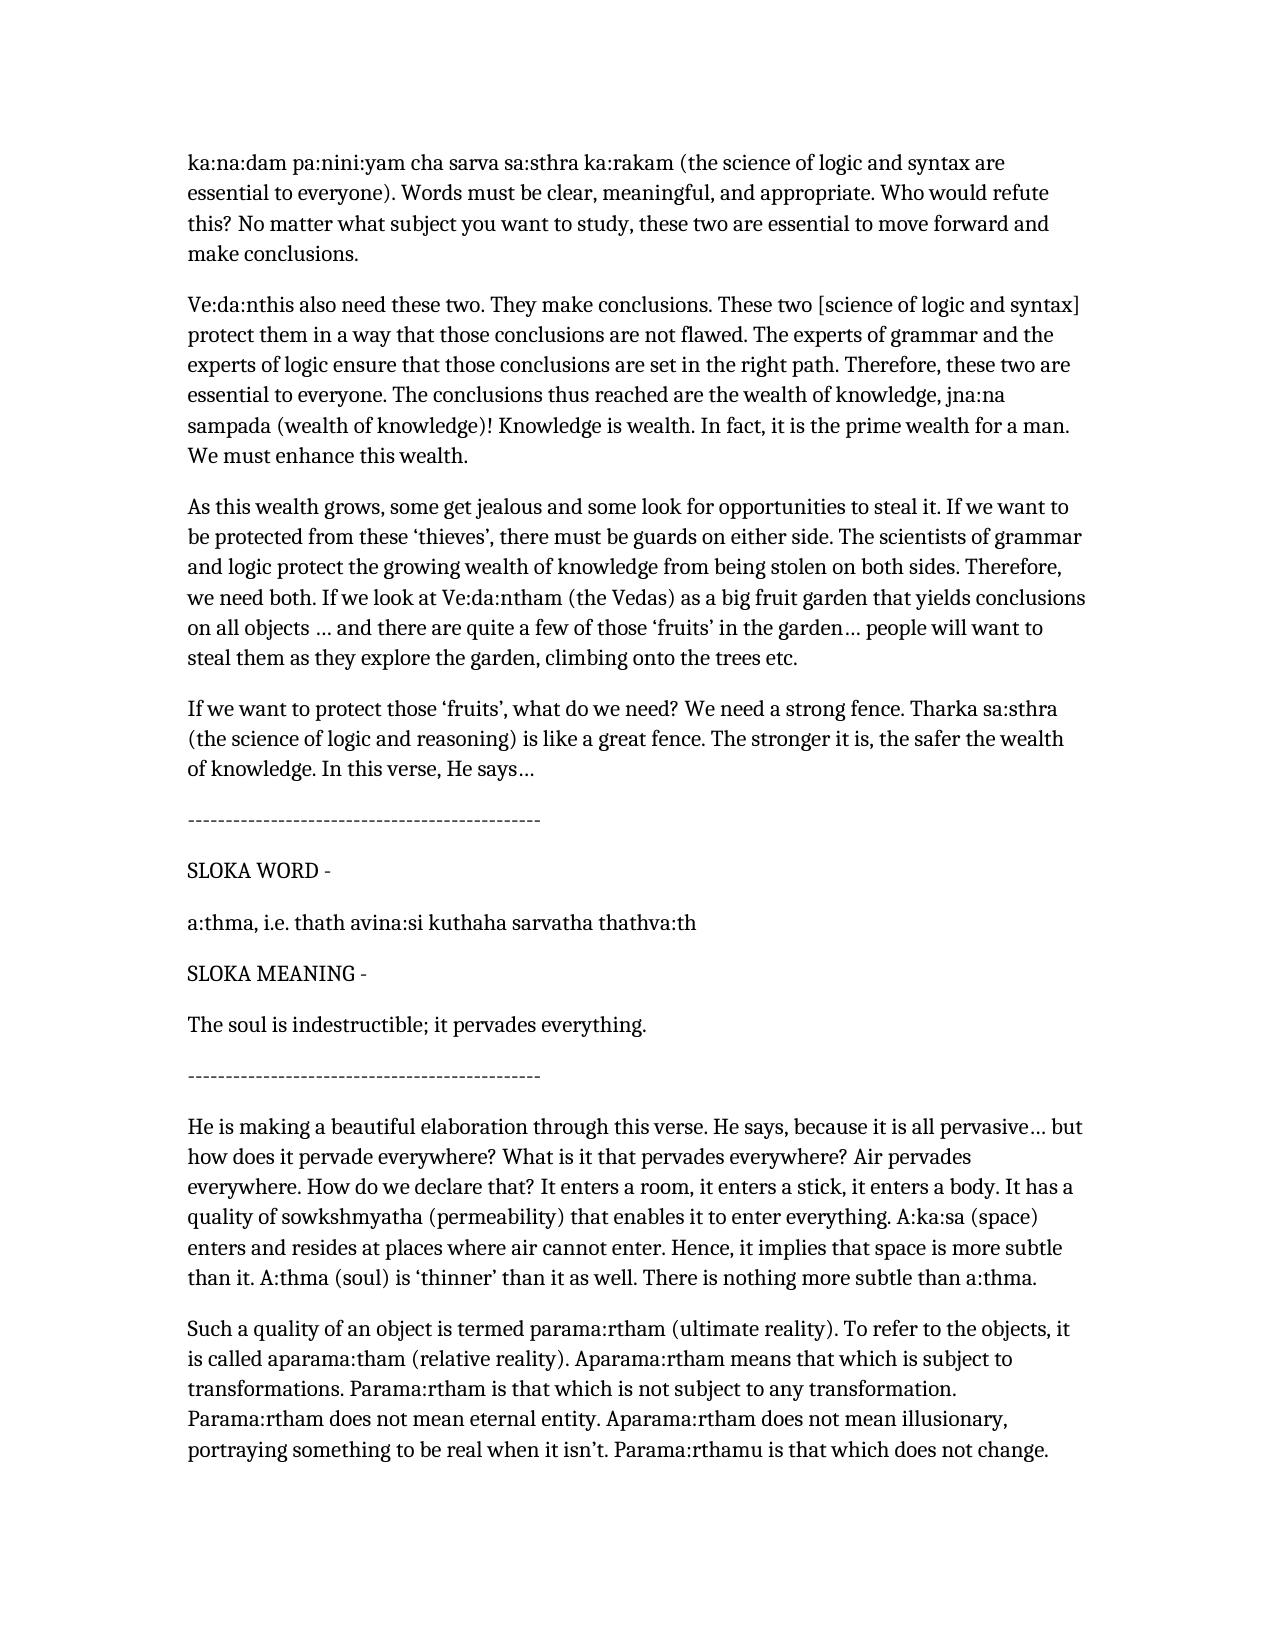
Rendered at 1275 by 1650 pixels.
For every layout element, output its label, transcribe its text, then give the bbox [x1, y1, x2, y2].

text ----------------------------------------------- [187, 807, 1087, 834]
text ----------------------------------------------- [187, 1062, 1087, 1089]
text If we want to protect those ‘fruits’, what do we need? We need a strong fence. Tharka sa:sthra (the science of logic and reasoning) is like a great fence. The stronger it is, the safer the wealth of knowledge. In this verse, He says… [187, 696, 1087, 783]
text Ve:da:nthis also need these two. They make conclusions. These two [science of logic and syntax] protect them in a way that those conclusions are not flawed. The experts of grammar and the experts of logic ensure that those conclusions are set in the right path. Therefore, these two are essential to everyone. The conclusions thus reached are the wealth of knowledge, jna:na sampada (wealth of knowledge)! Knowledge is wealth. In fact, it is the prime wealth for a man. We must enhance this wealth. [187, 292, 1087, 469]
text ka:na:dam pa:nini:yam cha sarva sa:sthra ka:rakam (the science of logic and syntax are essential to everyone). Words must be clear, meaningful, and appropriate. Who would refute this? No matter what subject you want to study, these two are essential to move forward and make conclusions. [187, 150, 1087, 267]
text SLOKA WORD - [187, 858, 1087, 885]
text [187, 1316, 1087, 1463]
text The soul is indestructible; it pervades everything. [187, 1011, 1087, 1038]
text a:thma, i.e. thath avina:si kuthaha sarvatha thathva:th [187, 909, 1087, 936]
text As this wealth grows, some get jealous and some look for opportunities to steal it. If we want to be protected from these ‘thieves’, there must be guards on either side. The scientists of grammar and logic protect the growing wealth of knowledge from being stolen on both sides. Therefore, we need both. If we look at Ve:da:ntham (the Vedas) as a big fruit garden that yields conclusions on all objects … and there are quite a few of those ‘fruits’ in the garden… people will want to steal them as they explore the garden, climbing onto the trees etc. [187, 494, 1087, 671]
text He is making a beautiful elaboration through this verse. He says, because it is all pervasive… but how does it pervade everywhere? What is it that pervades everywhere? Air pervades everywhere. How do we declare that? It enters a room, it enters a stick, it enters a body. It has a quality of sowkshmyatha (permeability) that enables it to enter everything. A:ka:sa (space) enters and resides at places where air cannot enter. Hence, it implies that space is more subtle than it. A:thma (soul) is ‘thinner’ than it as well. There is nothing more subtle than a:thma. [187, 1113, 1087, 1291]
text SLOKA MEANING - [187, 960, 1087, 987]
